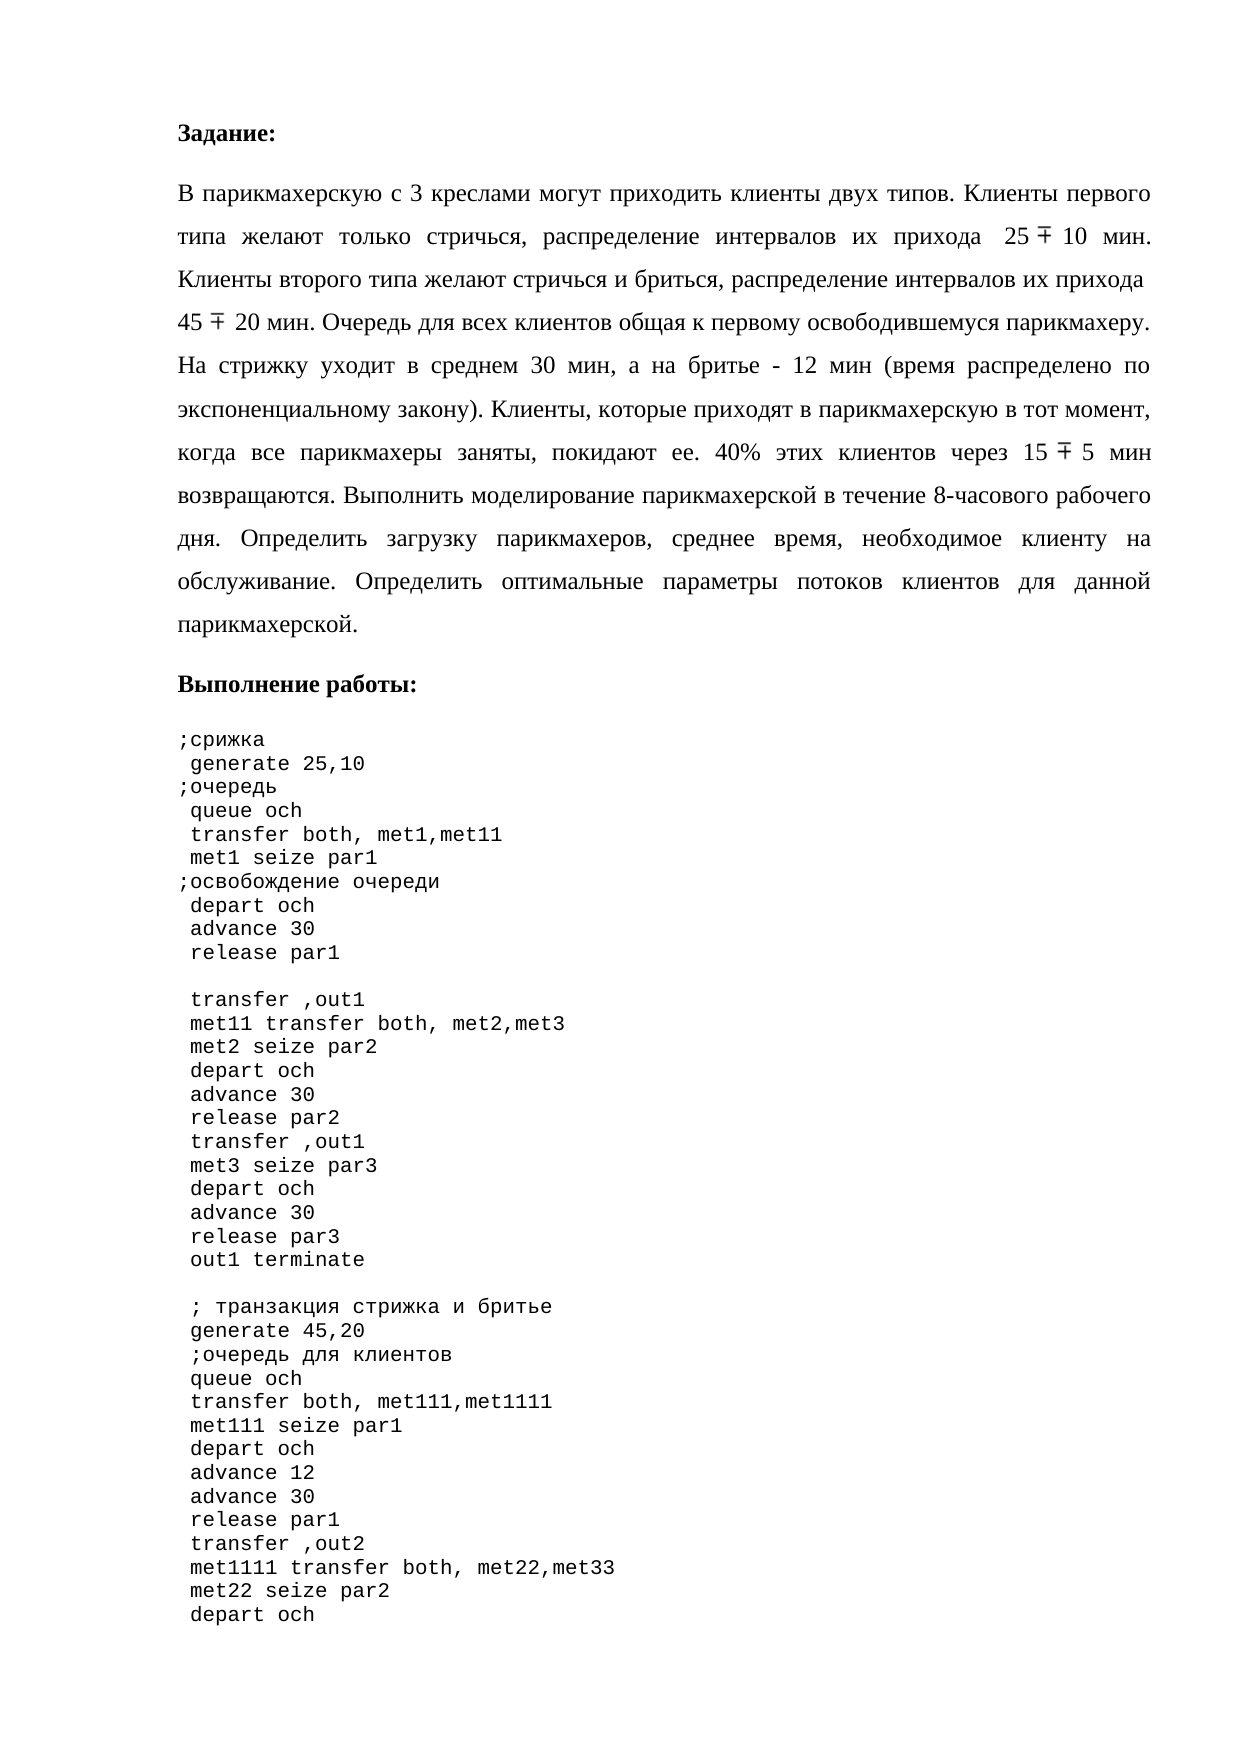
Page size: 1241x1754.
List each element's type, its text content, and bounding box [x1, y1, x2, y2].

text generate 25,10 [177, 753, 1152, 776]
text Выполнение работы: [177, 669, 1152, 698]
text queue och [177, 800, 1152, 824]
text met2 seize par2 [177, 1036, 1152, 1060]
text met1111 transfer both, met22,met33 [177, 1557, 1152, 1580]
text Задание: [177, 118, 1152, 147]
text met22 seize par2 [177, 1580, 1152, 1604]
text advance 30 [177, 1486, 1152, 1509]
text release par3 [177, 1226, 1152, 1249]
text out1 terminate [177, 1249, 1152, 1273]
picture [1055, 436, 1076, 461]
text release par1 [177, 942, 1152, 966]
text generate 45,20 [177, 1320, 1152, 1344]
text ;очередь для клиентов [177, 1344, 1152, 1367]
text ;освобождение очереди [177, 871, 1152, 894]
text depart och [177, 1438, 1152, 1462]
text depart och [177, 1178, 1152, 1202]
text queue och [177, 1367, 1152, 1391]
picture [208, 307, 229, 331]
text ; транзакция стрижка и бритье [177, 1297, 1152, 1320]
text advance 30 [177, 1084, 1152, 1107]
text met111 seize par1 [177, 1415, 1152, 1438]
text depart och [177, 894, 1152, 918]
text met1 seize par1 [177, 847, 1152, 871]
text transfer ,out1 [177, 1131, 1152, 1155]
text ;очередь [177, 776, 1152, 800]
text В парикмахерскую с 3 креслами могут приходить клиенты двух типов. Клиенты первого типа желают только стричься, распределение интервалов их прихода 25 10 мин. Клиенты второго типа желают стричься и бриться, распределение интервалов их прихода 45 20 мин. Очередь для всех клиентов общая к первому освободившемуся парикмахеру. На стрижку уходит в среднем 30 мин, а на бритье - 12 мин (время распределено по экспоненциальному закону). Клиенты, которые приходят в парикмахерскую в тот момент, когда все парикмахеры заняты, покидают ее. 40% этих клиентов через 15 5 мин возвращаются. Выполнить моделирование парикмахерской в течение 8-часового рабочего дня. Определить загрузку парикмахеров, среднее время, необходимое клиенту на обслуживание. Определить оптимальные параметры потоков клиентов для данной парикмахерской. [177, 178, 1152, 638]
text transfer both, met111,met1111 [177, 1391, 1152, 1415]
text transfer both, met1,met11 [177, 824, 1152, 847]
text advance 30 [177, 1202, 1152, 1226]
text release par1 [177, 1509, 1152, 1533]
text transfer ,out1 [177, 989, 1152, 1013]
text transfer ,out2 [177, 1533, 1152, 1557]
text advance 30 [177, 918, 1152, 942]
text met11 transfer both, met2,met3 [177, 1013, 1152, 1036]
text release par2 [177, 1107, 1152, 1131]
picture [1035, 221, 1056, 245]
text depart och [177, 1604, 1152, 1628]
text ;срижка [177, 729, 1152, 753]
text advance 12 [177, 1462, 1152, 1486]
text depart och [177, 1060, 1152, 1084]
text met3 seize par3 [177, 1155, 1152, 1178]
